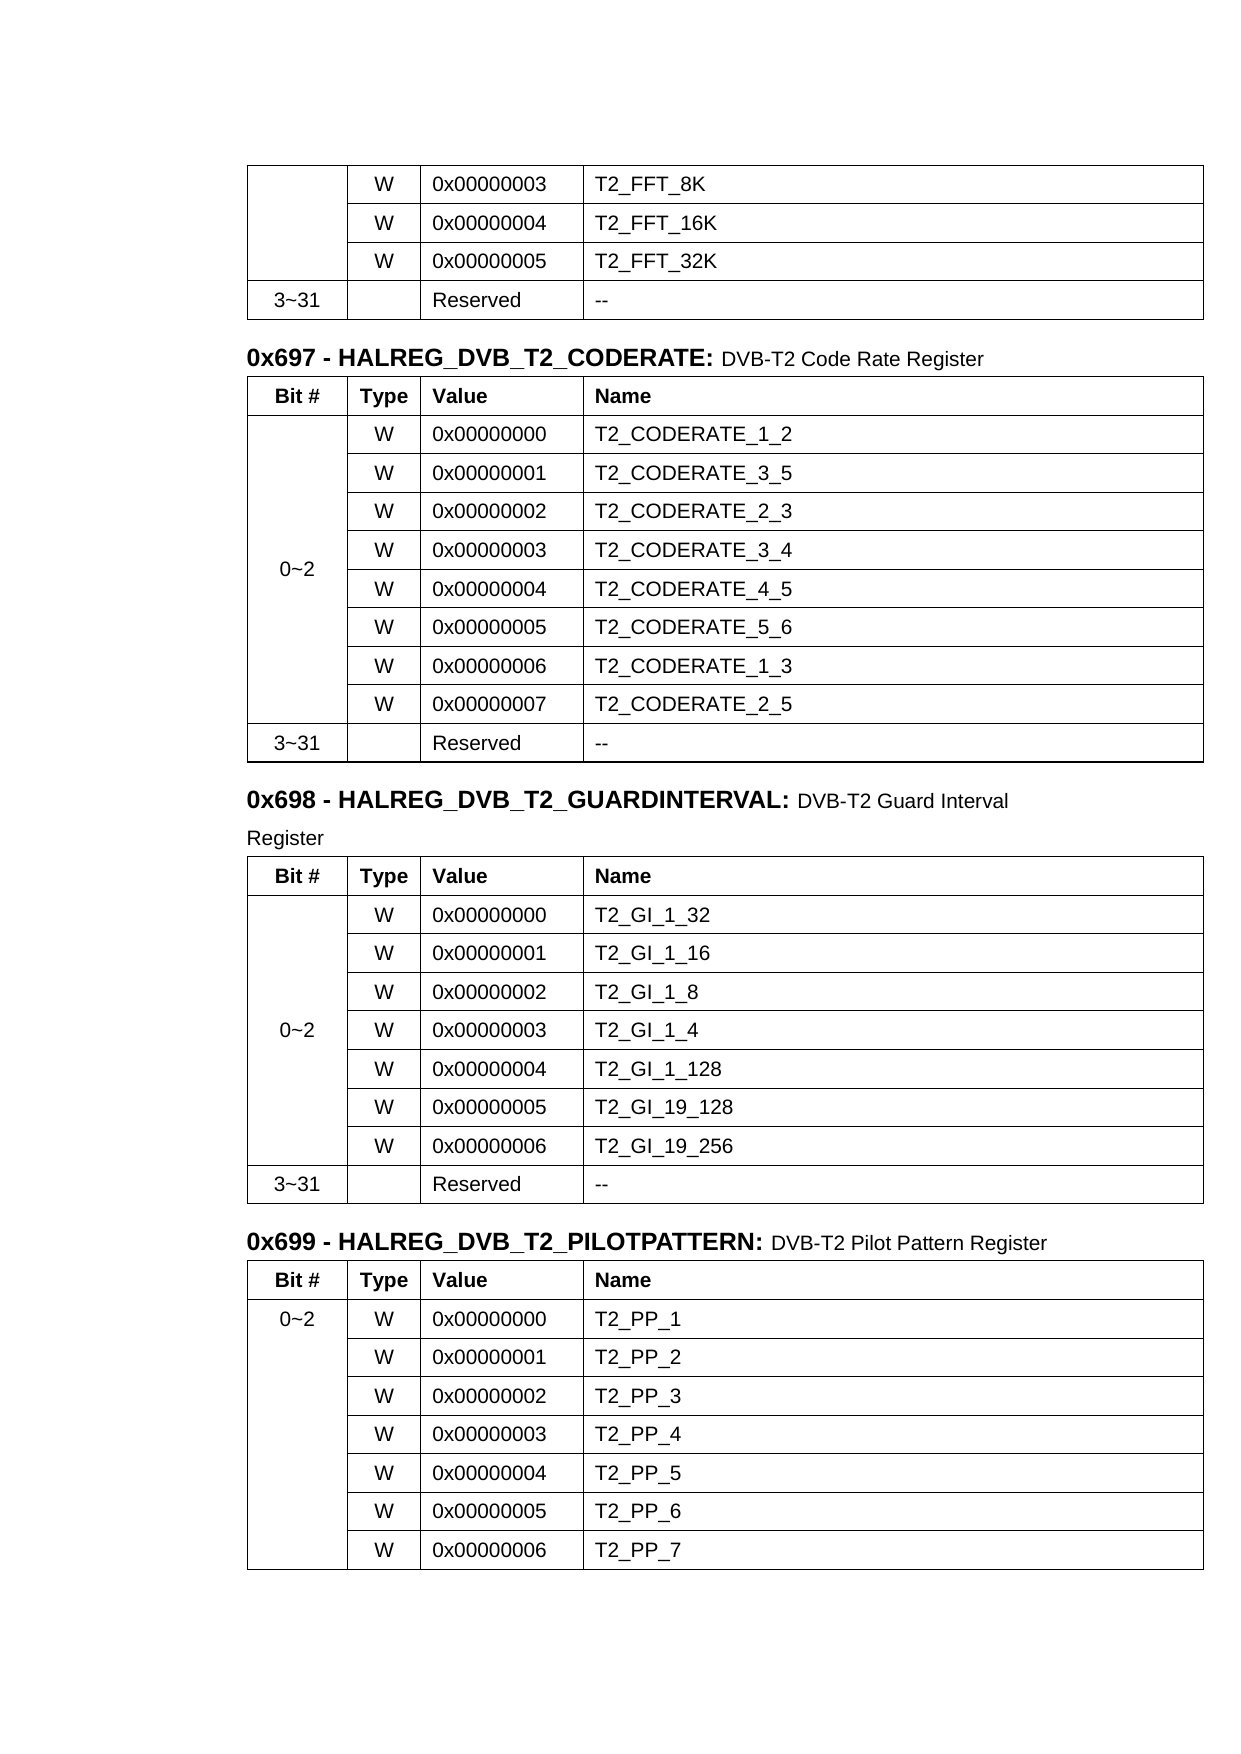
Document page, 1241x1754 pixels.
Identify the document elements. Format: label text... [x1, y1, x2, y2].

table_cell 0x00000006 [421, 1127, 583, 1164]
table_cell T2_PP_7 [584, 1531, 1203, 1569]
table_header Type [348, 377, 420, 414]
table_cell 0x00000006 [421, 647, 583, 684]
table_cell 0x00000003 [421, 531, 583, 569]
table_cell W [348, 934, 420, 972]
table_cell T2_PP_3 [584, 1377, 1203, 1414]
table_cell W [348, 1454, 420, 1492]
table_cell T2_GI_19_256 [584, 1127, 1203, 1164]
text 0x699 - HALREG_DVB_T2_PILOTPATTERN: DVB-T2 Pilot Pattern Register [246, 1223, 1053, 1260]
table_cell W [348, 647, 420, 684]
table_cell Reserved [421, 281, 583, 319]
table_cell T2_PP_1 [584, 1300, 1203, 1337]
table_cell W [348, 1050, 420, 1087]
table_cell -- [584, 1166, 1203, 1203]
text 0x697 - HALREG_DVB_T2_CODERATE: DVB-T2 Code Rate Register [246, 338, 1053, 376]
table_cell W [348, 1377, 420, 1414]
table_cell 3~31 [248, 724, 347, 761]
table_header Value [421, 1261, 583, 1299]
table_cell 0x00000004 [421, 204, 583, 242]
table_cell 0x00000004 [421, 570, 583, 607]
table_cell W [348, 685, 420, 723]
table_cell W [348, 1493, 420, 1530]
table_cell W [348, 204, 420, 242]
table_cell -- [584, 724, 1203, 761]
table_cell 3~31 [248, 1166, 347, 1203]
table_cell 0x00000000 [421, 416, 583, 453]
table_header Type [348, 1261, 420, 1299]
table_cell 0~2 [248, 1300, 347, 1569]
table_cell 0x00000007 [421, 685, 583, 723]
table_header Name [584, 857, 1203, 895]
table_cell T2_GI_1_4 [584, 1011, 1203, 1049]
table_header Name [584, 1261, 1203, 1299]
table_cell W [348, 493, 420, 530]
table_cell T2_CODERATE_2_5 [584, 685, 1203, 723]
table_cell T2_GI_1_128 [584, 1050, 1203, 1087]
table_cell W [348, 1339, 420, 1376]
table_cell 3~31 [248, 281, 347, 319]
table_cell W [348, 531, 420, 569]
table_header Value [421, 377, 583, 414]
table_cell 0x00000005 [421, 1089, 583, 1126]
table_cell T2_CODERATE_3_4 [584, 531, 1203, 569]
table_cell 0x00000004 [421, 1050, 583, 1087]
table_header Type [348, 857, 420, 895]
table_cell T2_PP_4 [584, 1416, 1203, 1453]
table_cell W [348, 1531, 420, 1569]
table_cell 0x00000003 [421, 1011, 583, 1049]
table_cell 0x00000006 [421, 1531, 583, 1569]
table_cell 0x00000005 [421, 243, 583, 280]
table_cell T2_CODERATE_3_5 [584, 454, 1203, 492]
table_cell [348, 281, 420, 319]
table_cell 0x00000002 [421, 1377, 583, 1414]
table_cell 0x00000000 [421, 896, 583, 933]
table_cell -- [584, 281, 1203, 319]
table_cell 0~2 [248, 416, 347, 723]
table_cell 0x00000003 [421, 166, 583, 203]
table_cell T2_GI_1_32 [584, 896, 1203, 933]
table_cell 0x00000001 [421, 1339, 583, 1376]
table_cell T2_PP_6 [584, 1493, 1203, 1530]
table_cell W [348, 166, 420, 203]
table_cell T2_GI_1_8 [584, 973, 1203, 1010]
table_header Bit # [248, 1261, 347, 1299]
table_cell T2_GI_19_128 [584, 1089, 1203, 1126]
table_cell 0x00000005 [421, 608, 583, 646]
table_cell [348, 724, 420, 761]
table_cell W [348, 570, 420, 607]
table_cell 0x00000002 [421, 493, 583, 530]
table_cell T2_CODERATE_1_2 [584, 416, 1203, 453]
table_cell W [348, 1011, 420, 1049]
table_cell W [348, 608, 420, 646]
table_header Name [584, 377, 1203, 414]
table_cell W [348, 1127, 420, 1164]
table_cell 0x00000005 [421, 1493, 583, 1530]
table_cell T2_PP_5 [584, 1454, 1203, 1492]
table_cell W [348, 454, 420, 492]
table_cell 0x00000001 [421, 454, 583, 492]
table_cell W [348, 416, 420, 453]
table_cell T2_CODERATE_5_6 [584, 608, 1203, 646]
table_cell T2_CODERATE_2_3 [584, 493, 1203, 530]
table_cell W [348, 1300, 420, 1337]
table_cell Reserved [421, 724, 583, 761]
table_header Value [421, 857, 583, 895]
table_cell Reserved [421, 1166, 583, 1203]
table_cell T2_GI_1_16 [584, 934, 1203, 972]
table_cell [348, 1166, 420, 1203]
table_cell 0x00000000 [421, 1300, 583, 1337]
table_cell T2_CODERATE_1_3 [584, 647, 1203, 684]
table_cell 0~2 [248, 896, 347, 1164]
table_cell W [348, 1089, 420, 1126]
table_cell W [348, 896, 420, 933]
table_cell T2_FFT_8K [584, 166, 1203, 203]
table_cell 0x00000003 [421, 1416, 583, 1453]
text 0x698 - HALREG_DVB_T2_GUARDINTERVAL: DVB-T2 Guard Interval Register [246, 781, 1053, 856]
table_cell W [348, 243, 420, 280]
table_cell W [348, 973, 420, 1010]
table_cell 0x00000002 [421, 973, 583, 1010]
table_cell 0x00000001 [421, 934, 583, 972]
table_cell T2_FFT_16K [584, 204, 1203, 242]
table_cell W [348, 1416, 420, 1453]
table_cell 0x00000004 [421, 1454, 583, 1492]
table_cell T2_PP_2 [584, 1339, 1203, 1376]
table_header Bit # [248, 377, 347, 414]
table_cell T2_CODERATE_4_5 [584, 570, 1203, 607]
table_header Bit # [248, 857, 347, 895]
table_cell T2_FFT_32K [584, 243, 1203, 280]
